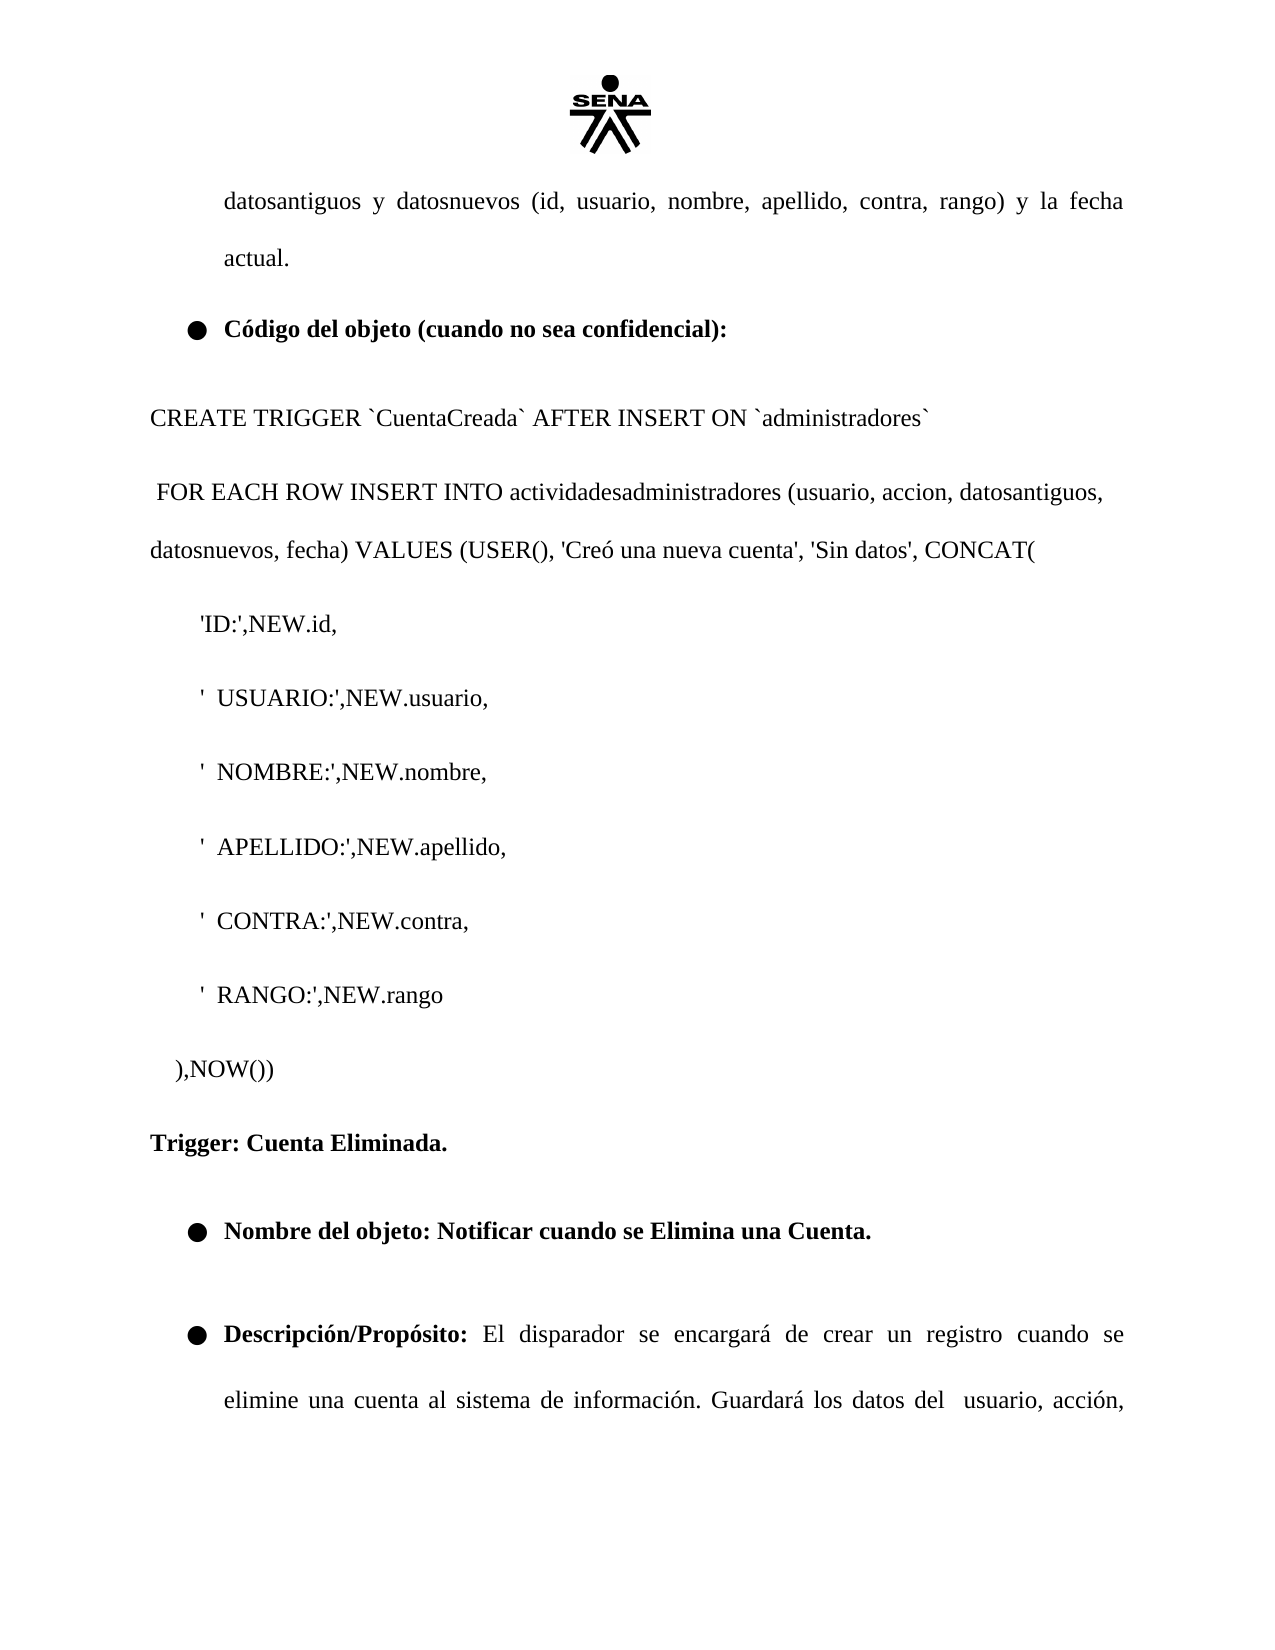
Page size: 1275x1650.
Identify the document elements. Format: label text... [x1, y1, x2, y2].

text ' NOMBRE:',NEW.nombre, [150, 757, 1125, 786]
text ' RANGO:',NEW.rango [150, 980, 1125, 1009]
picture [569, 75, 651, 154]
text ),NOW()) [150, 1054, 1125, 1083]
list Nombre del objeto: Notificar cuando se Elimina una Cuenta. [186, 1202, 1125, 1254]
text ' APELLIDO:',NEW.apellido, [150, 832, 1125, 860]
text 'ID:',NEW.id, [150, 609, 1125, 638]
text FOR EACH ROW INSERT INTO actividadesadministradores (usuario, accion, datosantiguos, datosnuevos, fecha) VALUES (USER(), 'Creó una nueva cuenta', 'Sin datos', CONCAT( [150, 477, 1125, 564]
list Código del objeto (cuando no sea confidencial): [186, 301, 1125, 352]
text ' CONTRA:',NEW.contra, [150, 906, 1125, 934]
text CREATE TRIGGER `CuentaCreada` AFTER INSERT ON `administradores` [150, 403, 1125, 432]
text Trigger: Cuenta Eliminada. [150, 1128, 1125, 1157]
text ' USUARIO:',NEW.usuario, [150, 683, 1125, 712]
